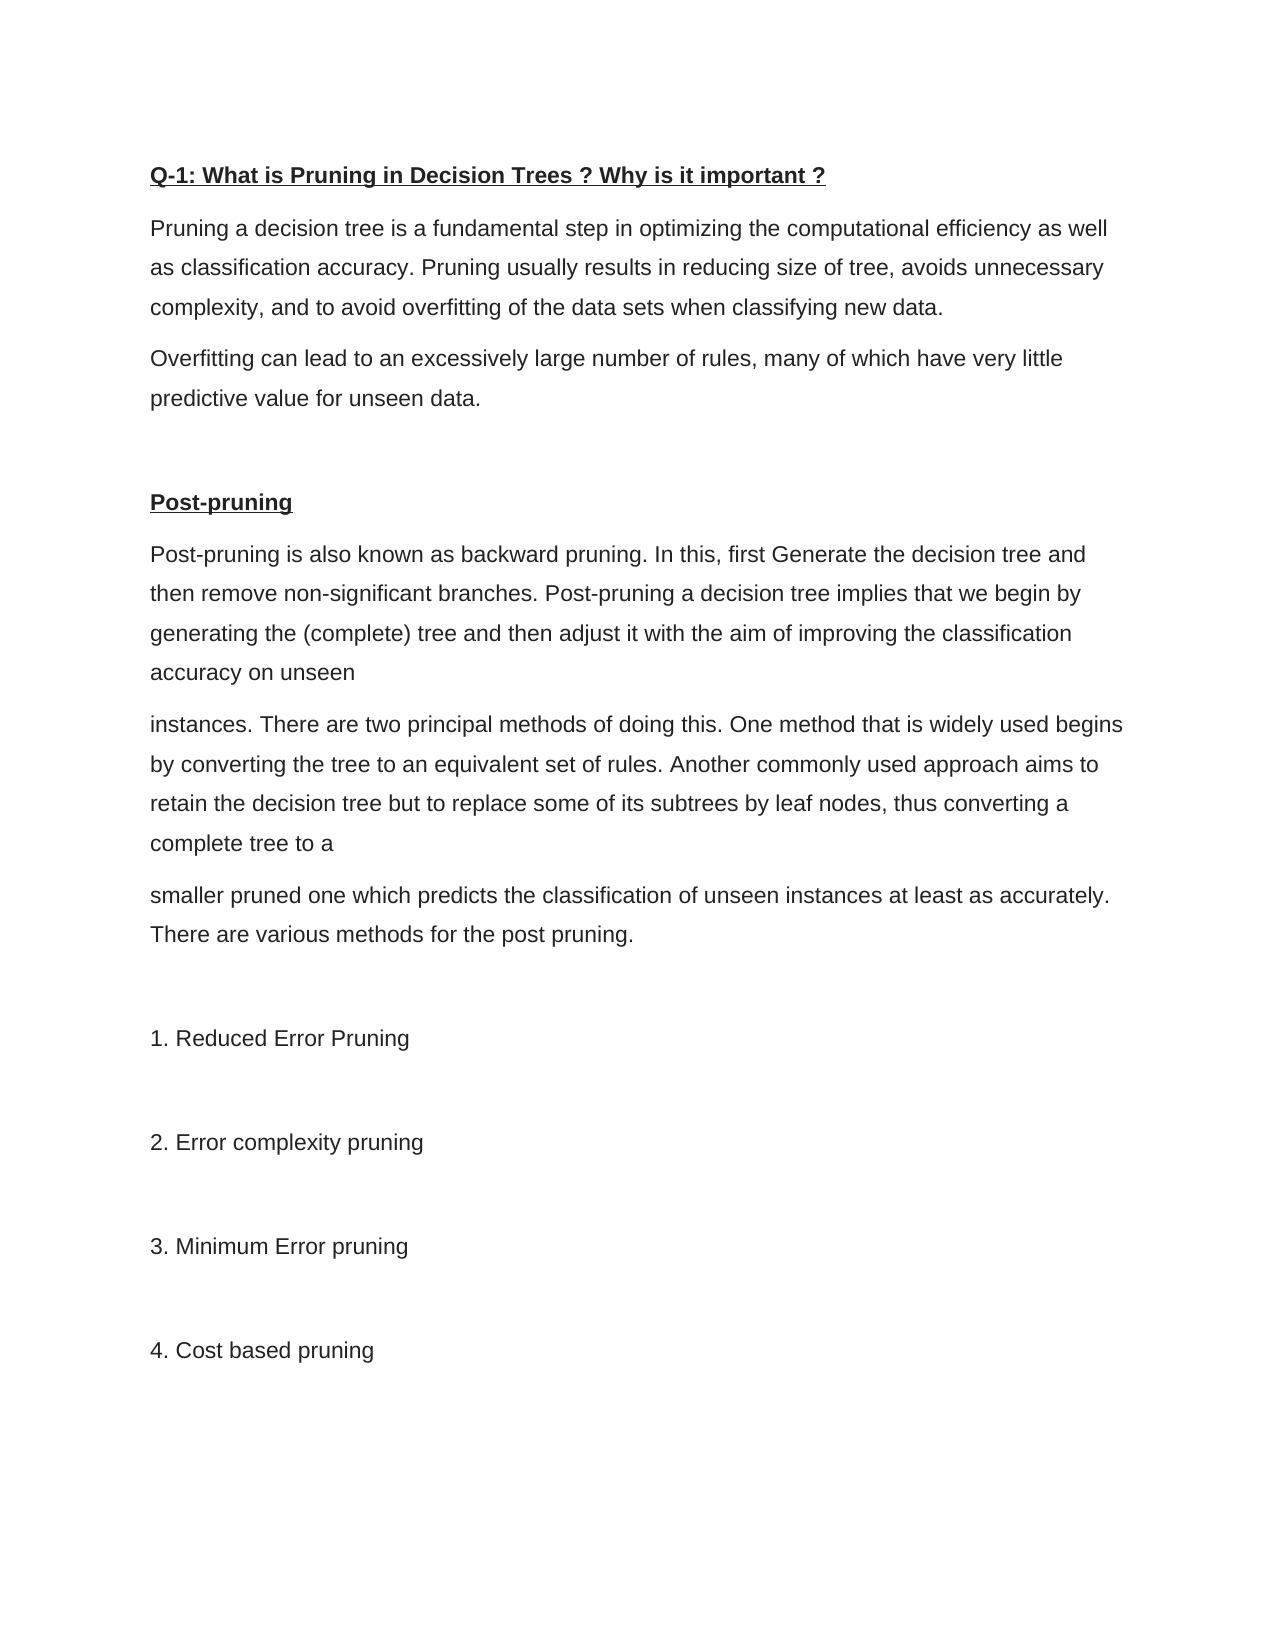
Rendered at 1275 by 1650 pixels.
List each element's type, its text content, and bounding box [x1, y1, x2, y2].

text instances. There are two principal methods of doing this. One method that is widely used begins by converting the tree to an equivalent set of rules. Another commonly used approach aims to retain the decision tree but to replace some of its subtrees by leaf nodes, thus converting a complete tree to a [150, 711, 1125, 856]
text Overfitting can lead to an excessively large number of rules, many of which have very little predictive value for unseen data. [150, 345, 1125, 411]
text 3. Minimum Error pruning [150, 1233, 1125, 1259]
text Post-pruning is also known as backward pruning. In this, first Generate the decision tree and then remove non-significant branches. Post-pruning a decision tree implies that we begin by generating the (complete) tree and then adjust it with the aim of improving the classification accuracy on unseen [150, 541, 1125, 686]
text Q-1: What is Pruning in Decision Trees ? Why is it important ? [150, 162, 1125, 189]
text 4. Cost based pruning [150, 1337, 1125, 1363]
text Pruning a decision tree is a fundamental step in optimizing the computational efficiency as well as classification accuracy. Pruning usually results in reducing size of tree, avoids unnecessary complexity, and to avoid overfitting of the data sets when classifying new data. [150, 214, 1125, 320]
text smaller pruned one which predicts the classification of unseen instances at least as accurately. There are various methods for the post pruning. [150, 882, 1125, 947]
text 2. Error complexity pruning [150, 1129, 1125, 1155]
text 1. Reduced Error Pruning [150, 1025, 1125, 1051]
text Post-pruning [150, 489, 1125, 515]
